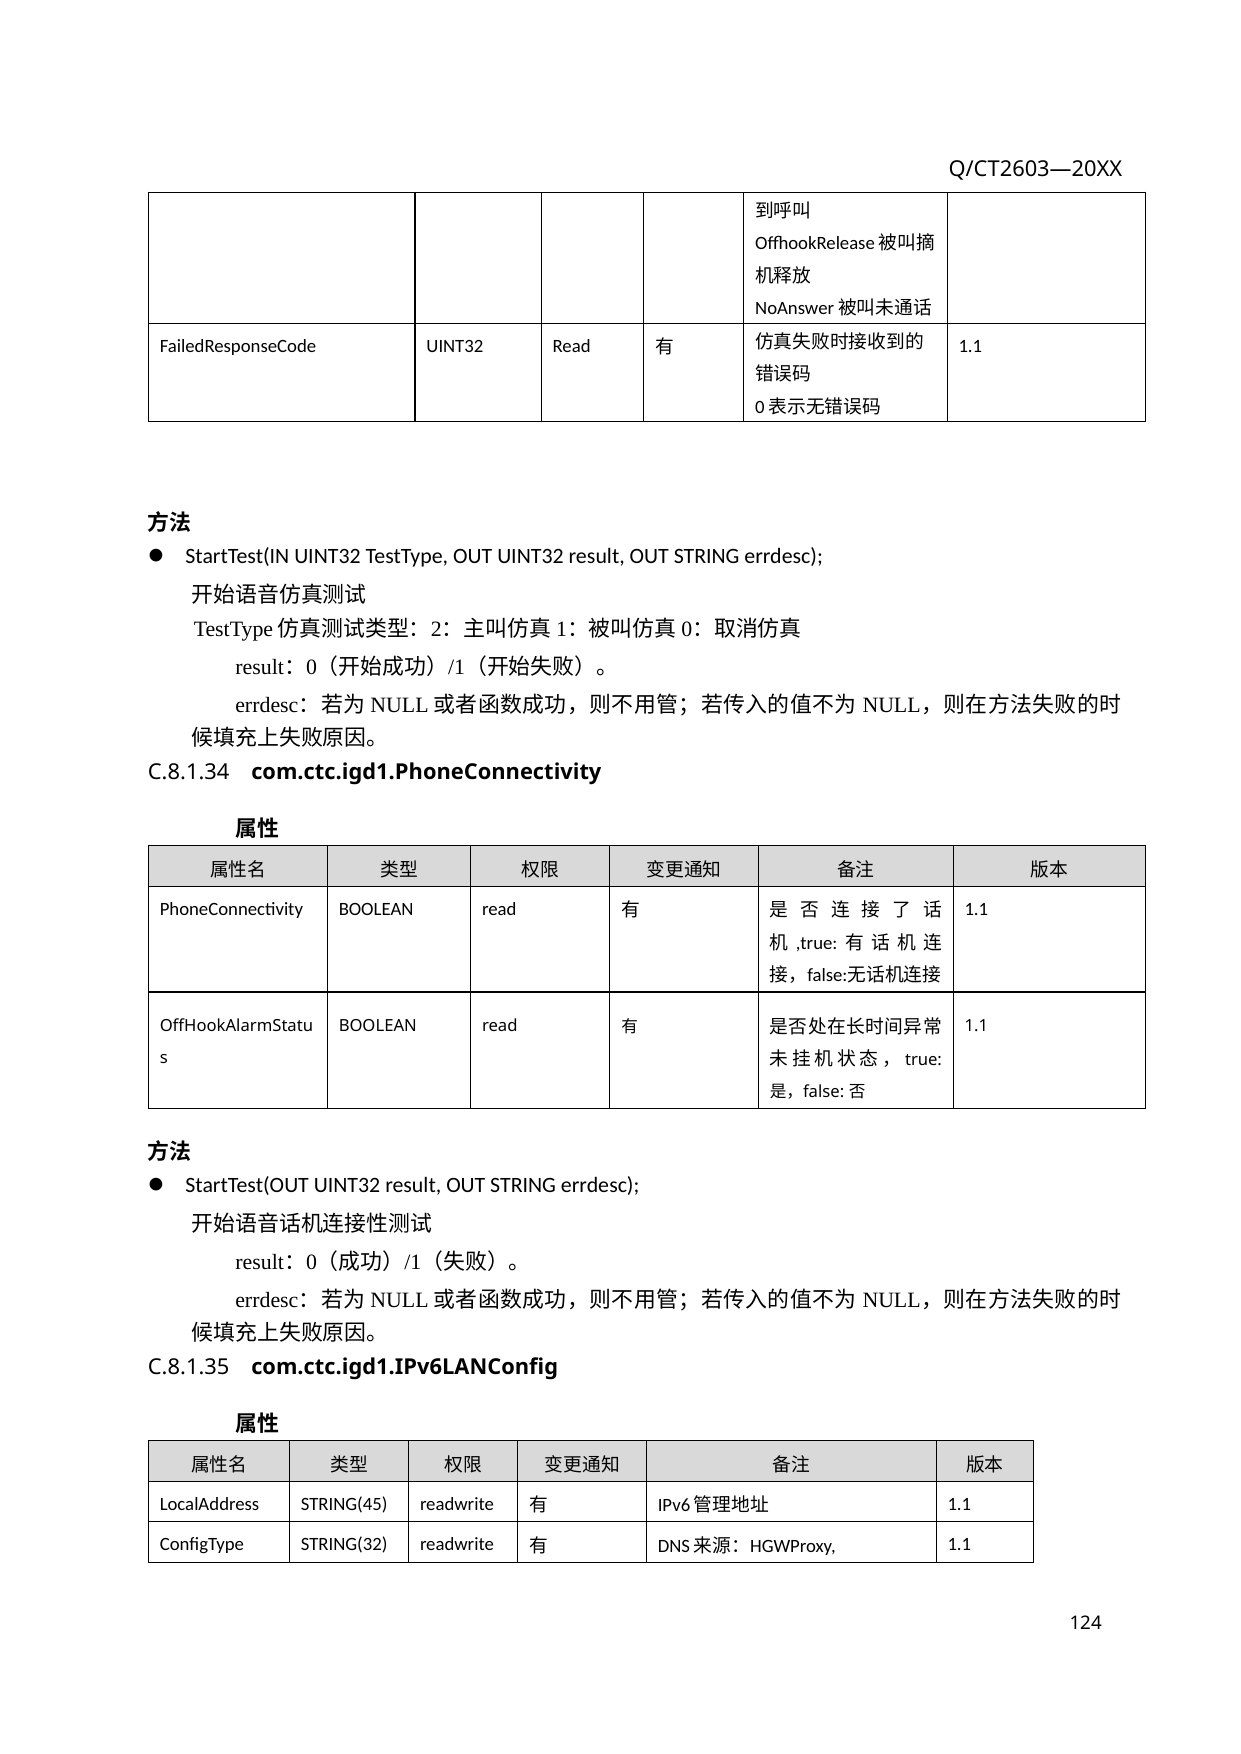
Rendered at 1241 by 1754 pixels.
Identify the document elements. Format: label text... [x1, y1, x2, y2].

text 属性 [191, 1406, 1122, 1438]
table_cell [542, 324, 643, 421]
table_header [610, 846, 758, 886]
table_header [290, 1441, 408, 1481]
text TestType仿真测试类型：2：主叫仿真 1：被叫仿真 0：取消仿真 [148, 611, 1122, 643]
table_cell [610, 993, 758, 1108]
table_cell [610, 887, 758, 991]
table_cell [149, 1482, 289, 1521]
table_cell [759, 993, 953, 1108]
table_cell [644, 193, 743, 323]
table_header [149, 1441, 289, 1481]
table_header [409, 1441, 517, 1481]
text errdesc：若为NULL或者函数成功，则不用管；若传入的值不为NULL，则在方法失败的时候填充上失败原因。 [191, 1282, 1122, 1347]
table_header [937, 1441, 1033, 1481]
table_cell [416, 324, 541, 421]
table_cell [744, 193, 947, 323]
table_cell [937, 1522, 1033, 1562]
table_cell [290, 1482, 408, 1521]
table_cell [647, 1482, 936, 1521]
list StartTest(IN UINT32 TestType, OUT UINT32 result, OUT STRING errdesc); [148, 539, 1122, 571]
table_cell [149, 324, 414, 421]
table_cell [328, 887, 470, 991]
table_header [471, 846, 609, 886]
text 属性 [191, 811, 1122, 843]
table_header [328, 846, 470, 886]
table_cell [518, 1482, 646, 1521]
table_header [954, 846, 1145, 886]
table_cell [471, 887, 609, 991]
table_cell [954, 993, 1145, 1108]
text com.ctc.igd1.PhoneConnectivity [148, 753, 1122, 786]
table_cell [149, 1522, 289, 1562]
text 开始语音仿真测试 [148, 577, 1122, 609]
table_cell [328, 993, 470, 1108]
text result：0（成功）/1（失败）。 [191, 1244, 1122, 1276]
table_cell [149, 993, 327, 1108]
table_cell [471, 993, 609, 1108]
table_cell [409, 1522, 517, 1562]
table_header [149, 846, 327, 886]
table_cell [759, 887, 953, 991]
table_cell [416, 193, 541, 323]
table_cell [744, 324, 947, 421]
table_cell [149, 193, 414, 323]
list StartTest(OUT UINT32 result, OUT STRING errdesc); [148, 1168, 1122, 1200]
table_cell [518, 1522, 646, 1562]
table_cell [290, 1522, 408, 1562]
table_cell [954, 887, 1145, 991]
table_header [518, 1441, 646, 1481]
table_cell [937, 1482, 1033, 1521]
text 方法 [148, 1134, 1122, 1166]
text result：0（开始成功）/1（开始失败）。 [191, 649, 1122, 681]
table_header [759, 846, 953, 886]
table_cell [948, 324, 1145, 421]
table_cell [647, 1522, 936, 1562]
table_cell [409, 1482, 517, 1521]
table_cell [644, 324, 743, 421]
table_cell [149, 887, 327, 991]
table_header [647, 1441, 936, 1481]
text 方法 [148, 505, 1122, 537]
text com.ctc.igd1.IPv6LANConfig [148, 1348, 1122, 1381]
text 开始语音话机连接性测试 [148, 1206, 1122, 1238]
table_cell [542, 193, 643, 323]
text errdesc：若为NULL或者函数成功，则不用管；若传入的值不为NULL，则在方法失败的时候填充上失败原因。 [191, 687, 1122, 752]
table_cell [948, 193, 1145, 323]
